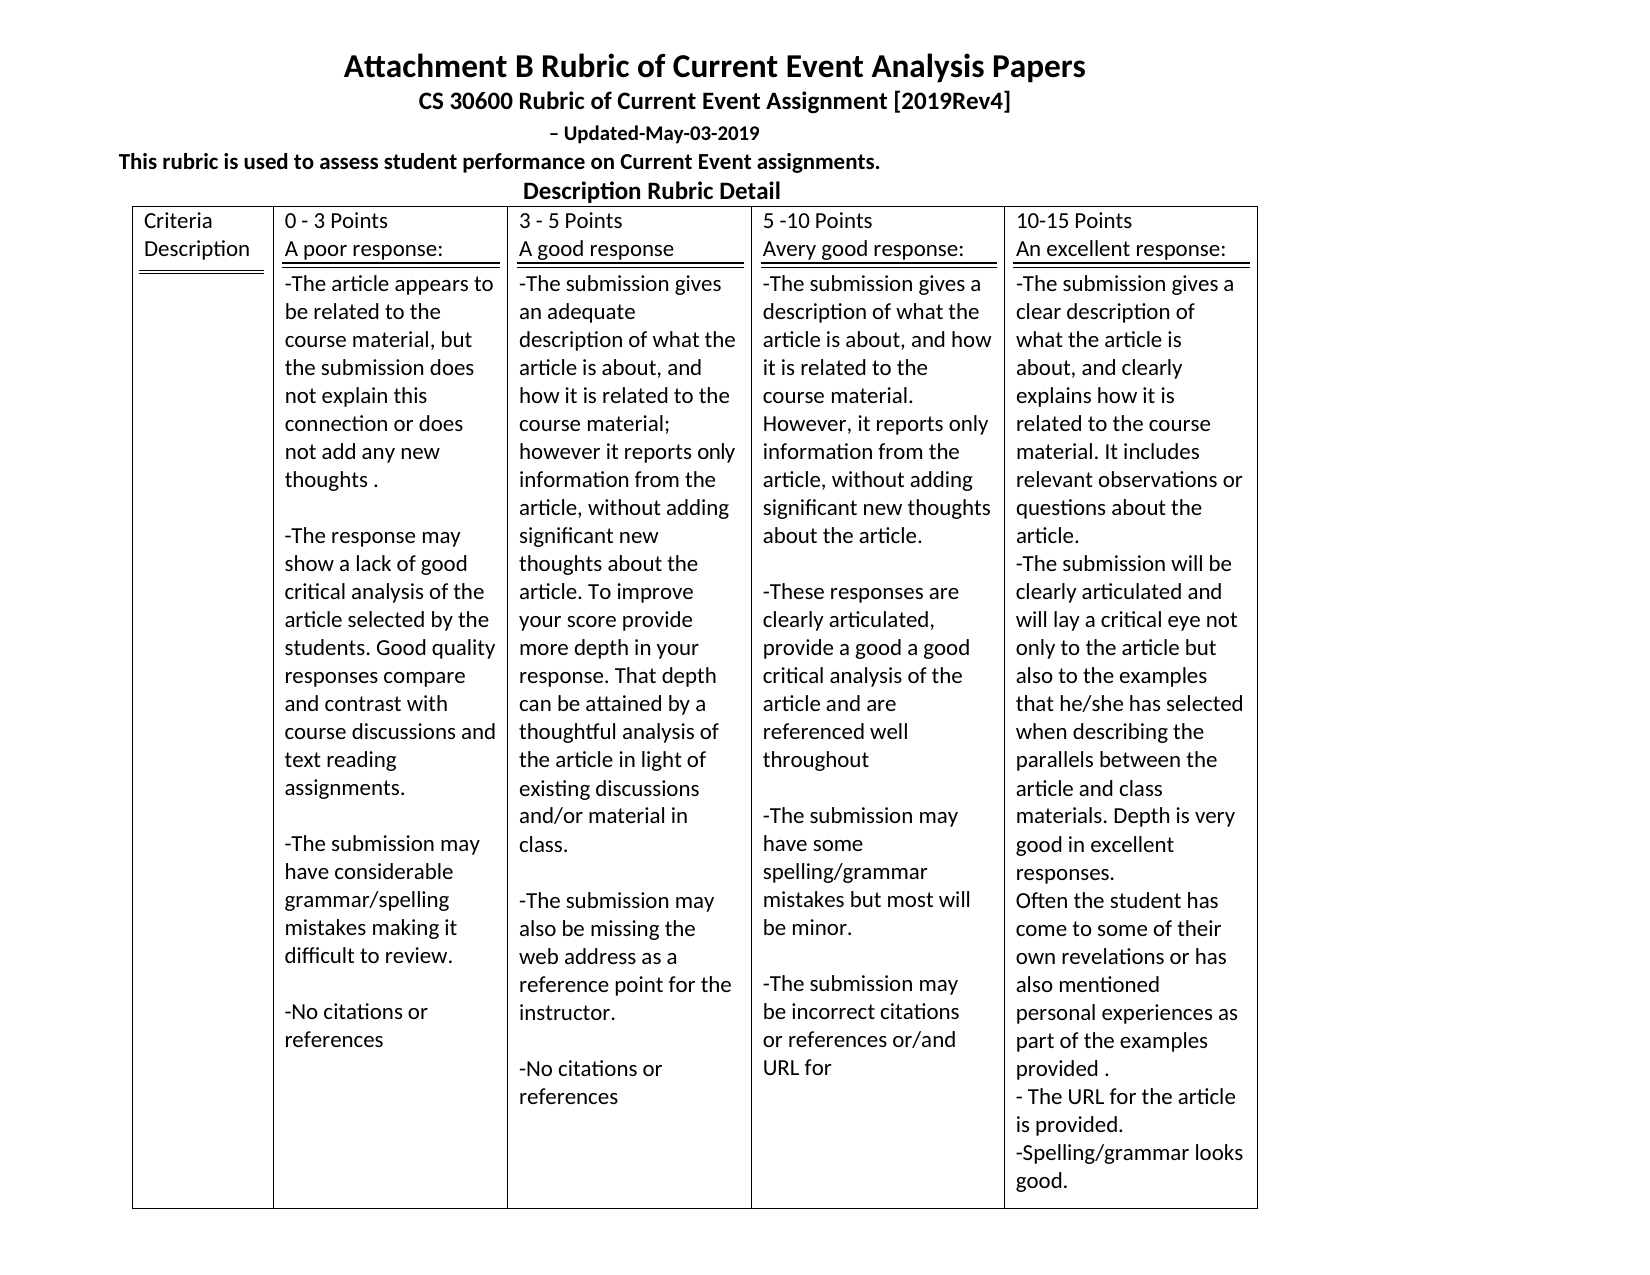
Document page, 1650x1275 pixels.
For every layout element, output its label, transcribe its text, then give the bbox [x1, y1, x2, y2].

table_header 0 - 3 Points A poor response: -The article appears to be related to the course material, but the submission does not explain this connection or does not add any new thoughts . -The response may show a lack of good critical analysis of the article selected by the students. Good quality responses compare and contrast with course discussions and text reading assignments. -The submission may have considerable grammar/spelling mistakes making it difficult to review. -No citations or references [274, 207, 507, 1208]
text CS 30600 Rubric of Current Event Assignment [2019Rev4] [344, 86, 1494, 116]
text Attachment B Rubric of Current Event Analysis Papers [344, 45, 1494, 85]
table_header Criteria Description [133, 207, 273, 1208]
text Description Rubric Detail [119, 175, 931, 206]
table_header 5 -10 Points Avery good response: -The submission gives a description of what the article is about, and how it is related to the course material. However, it reports only information from the article, without adding significant new thoughts about the article. -These responses are clearly articulated, provide a good a good critical analysis of the article and are referenced well throughout -The submission may have some spelling/grammar mistakes but most will be minor. -The submission may be incorrect citations or references or/and URL for [752, 207, 1004, 1208]
text This rubric is used to assess student performance on Current Event assignments. [119, 147, 1494, 175]
table_header 10-15 Points An excellent response: -The submission gives a clear description of what the article is about, and clearly explains how it is related to the course material. It includes relevant observations or questions about the article. -The submission will be clearly articulated and will lay a critical eye not only to the article but also to the examples that he/she has selected when describing the parallels between the article and class materials. Depth is very good in excellent responses. Often the student has come to some of their own revelations or has also mentioned personal experiences as part of the examples provided . - The URL for the article is provided. -Spelling/grammar looks good. [1005, 207, 1257, 1208]
table_header 3 - 5 Points A good response -The submission gives an adequate description of what the article is about, and how it is related to the course material; however it reports only information from the article, without adding significant new thoughts about the article. To improve your score provide more depth in your response. That depth can be attained by a thoughtful analysis of the article in light of existing discussions and/or material in class. -The submission may also be missing the web address as a reference point for the instructor. -No citations or references [508, 207, 751, 1208]
text – Updated-May-03-2019 [549, 116, 1494, 147]
